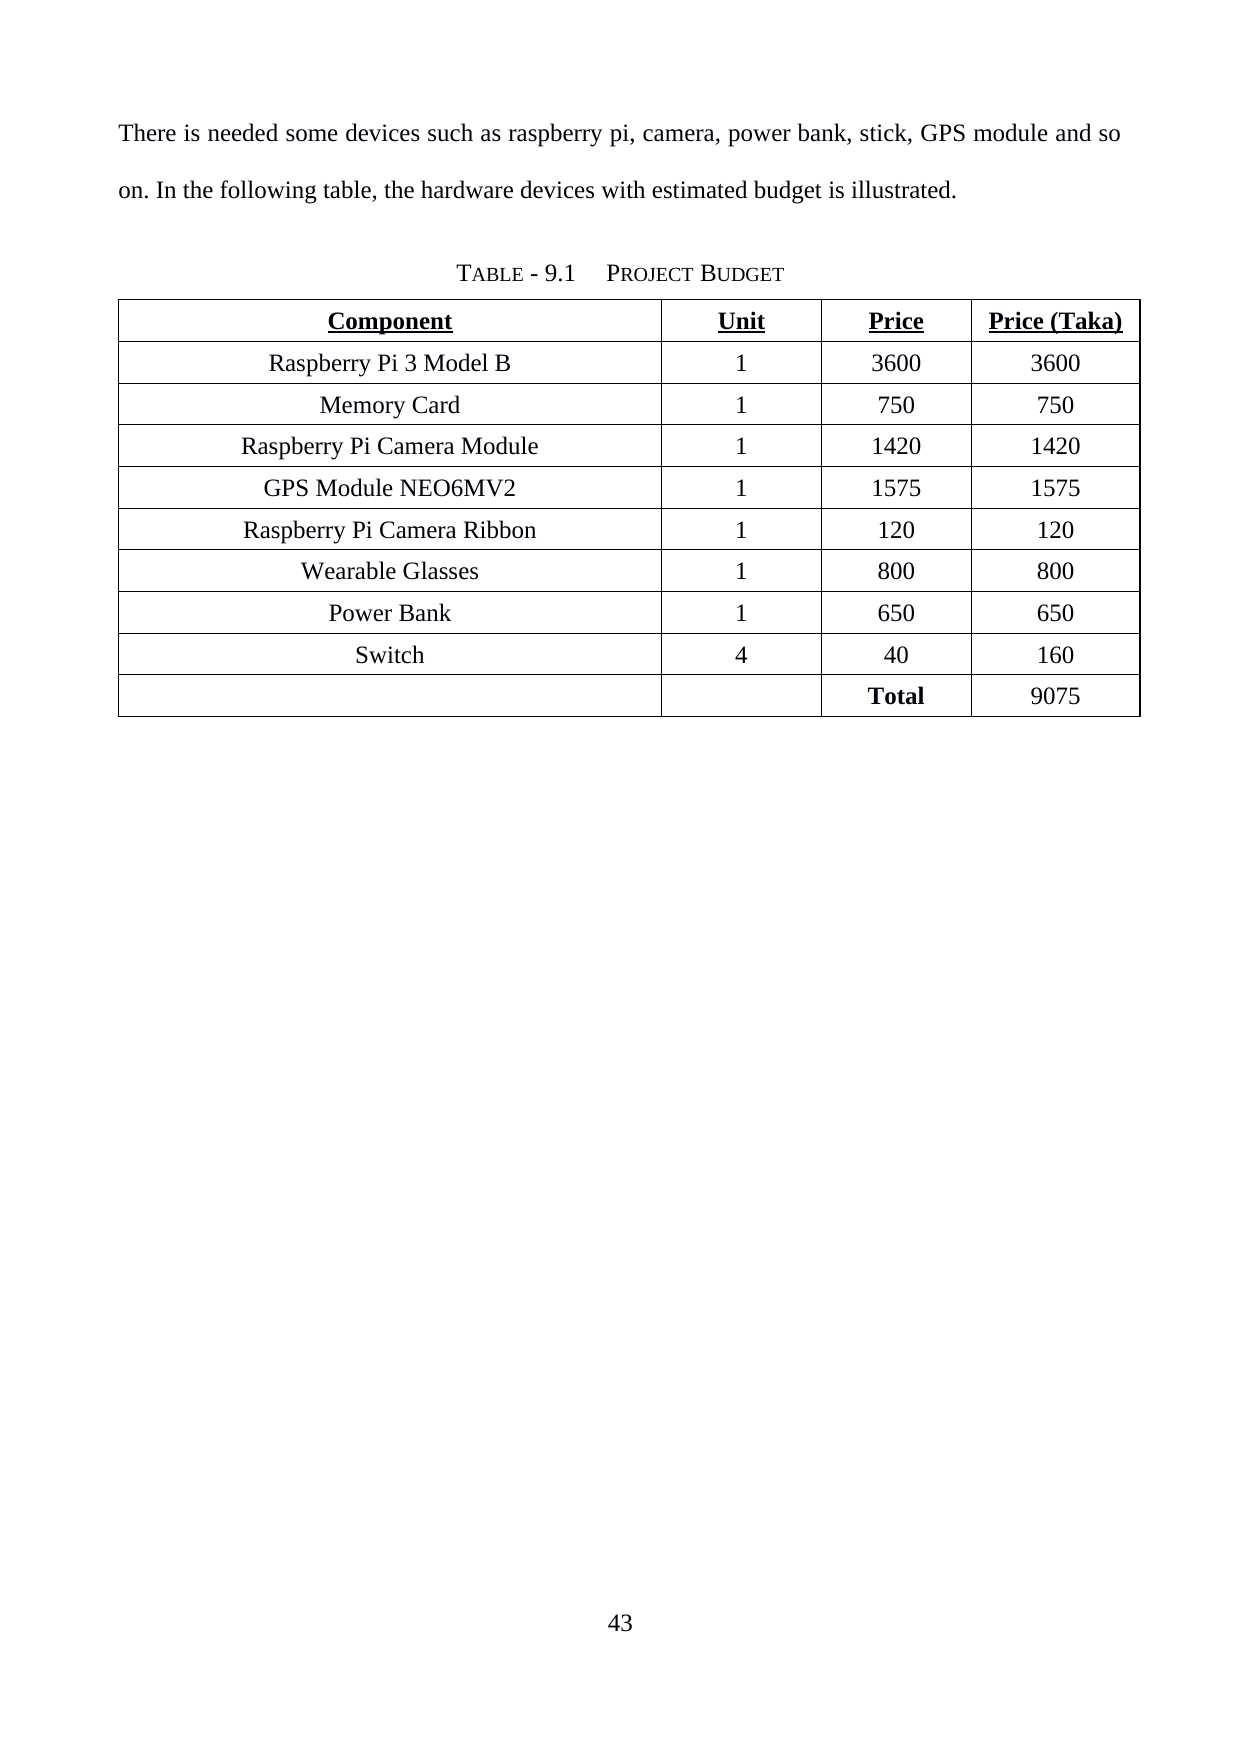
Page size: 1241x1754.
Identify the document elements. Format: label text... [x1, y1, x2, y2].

table_cell 3600 [822, 342, 971, 383]
table_cell Power Bank [119, 592, 661, 633]
table_cell Raspberry Pi Camera Module [119, 425, 661, 466]
table_cell 1 [662, 342, 821, 383]
table_cell 1 [662, 509, 821, 549]
table_cell 1420 [822, 425, 971, 466]
table_cell 1 [662, 467, 821, 508]
table_cell 800 [822, 550, 971, 591]
table_cell Raspberry Pi 3 Model B [119, 342, 661, 383]
table_cell 160 [972, 634, 1139, 674]
table_cell 750 [822, 384, 971, 424]
table_cell 1 [662, 425, 821, 466]
table_cell 1575 [972, 467, 1139, 508]
text Table - 9.1 Project Budget [118, 258, 1122, 287]
table_cell 120 [822, 509, 971, 549]
table_cell Raspberry Pi Camera Ribbon [119, 509, 661, 549]
table_cell 1575 [822, 467, 971, 508]
table_cell [119, 675, 661, 716]
table_cell 40 [822, 634, 971, 674]
table_cell 1 [662, 592, 821, 633]
table_cell Switch [119, 634, 661, 674]
table_cell 1 [662, 550, 821, 591]
table_cell 9075 [972, 675, 1139, 716]
table_header Price (Taka) [972, 300, 1139, 341]
table_cell 1420 [972, 425, 1139, 466]
table_cell GPS Module NEO6MV2 [119, 467, 661, 508]
table_cell Wearable Glasses [119, 550, 661, 591]
text There is needed some devices such as raspberry pi, camera, power bank, stick, GPS module and so on. In the following table, the hardware devices with estimated budget is illustrated. [118, 118, 1122, 204]
table_cell 750 [972, 384, 1139, 424]
table_cell 1 [662, 384, 821, 424]
table_header Unit [662, 300, 821, 341]
table_cell 4 [662, 634, 821, 674]
table_cell [662, 675, 821, 716]
table_cell Total [822, 675, 971, 716]
table_cell 800 [972, 550, 1139, 591]
table_cell 3600 [972, 342, 1139, 383]
table_cell 650 [972, 592, 1139, 633]
table_cell 650 [822, 592, 971, 633]
table_header Component [119, 300, 661, 341]
table_cell 120 [972, 509, 1139, 549]
table_cell Memory Card [119, 384, 661, 424]
table_header Price [822, 300, 971, 341]
